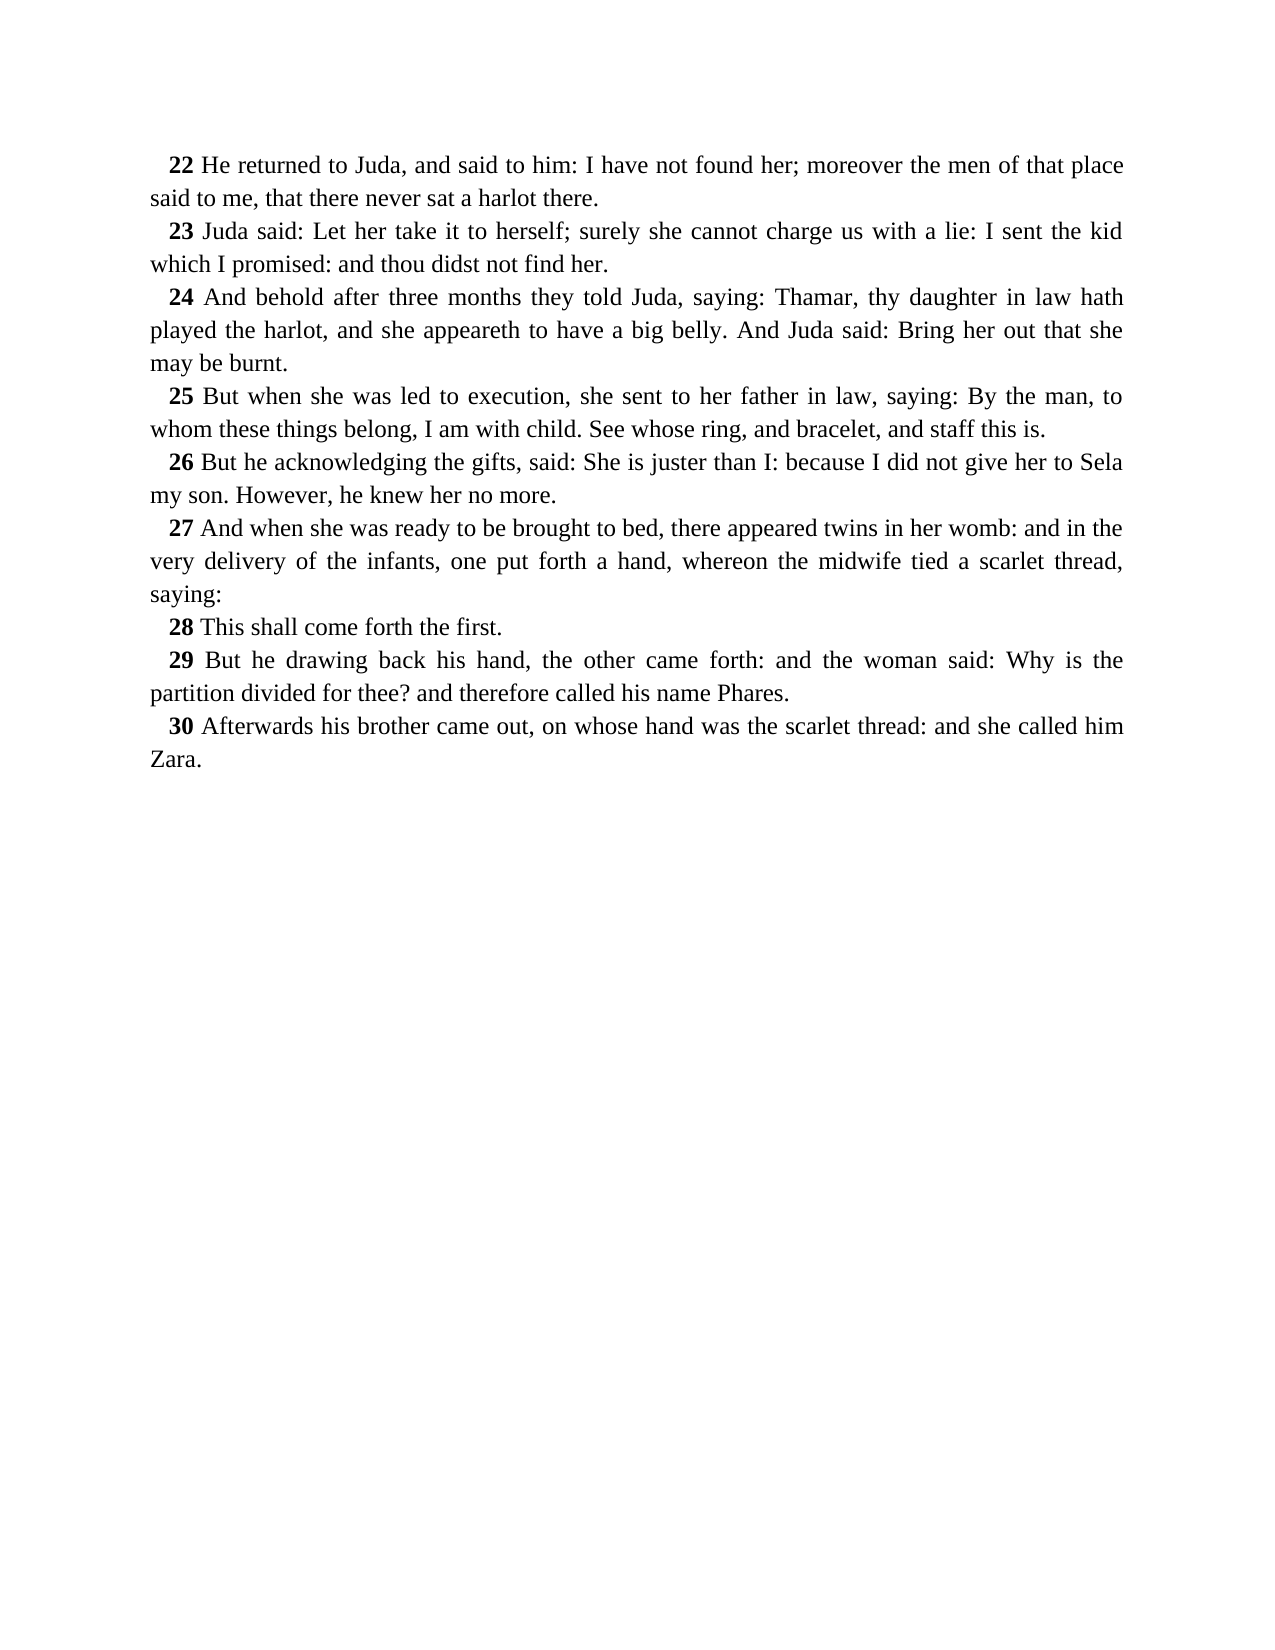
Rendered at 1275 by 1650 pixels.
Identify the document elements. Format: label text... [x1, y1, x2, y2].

text 23 Juda said: Let her take it to herself; surely she cannot charge us with a lie: I sent the kid which I promised: and thou didst not find her. [150, 216, 1125, 278]
text 25 But when she was led to execution, she sent to her father in law, saying: By the man, to whom these things belong, I am with child. See whose ring, and bracelet, and staff this is. [150, 381, 1125, 443]
text 27 And when she was ready to be brought to bed, there appeared twins in her womb: and in the very delivery of the infants, one put forth a hand, whereon the midwife tied a scarlet thread, saying: [150, 513, 1125, 608]
text 30 Afterwards his brother came out, on whose hand was the scarlet thread: and she called him Zara. [150, 711, 1125, 773]
text 22 He returned to Juda, and said to him: I have not found her; moreover the men of that place said to me, that there never sat a harlot there. [150, 150, 1125, 212]
text 24 And behold after three months they told Juda, saying: Thamar, thy daughter in law hath played the harlot, and she appeareth to have a big belly. And Juda said: Bring her out that she may be burnt. [150, 282, 1125, 377]
text 28 This shall come forth the first. [150, 612, 1125, 641]
text 29 But he drawing back his hand, the other came forth: and the woman said: Why is the partition divided for thee? and therefore called his name Phares. [150, 645, 1125, 707]
text 26 But he acknowledging the gifts, said: She is juster than I: because I did not give her to Sela my son. However, he knew her no more. [150, 447, 1125, 509]
